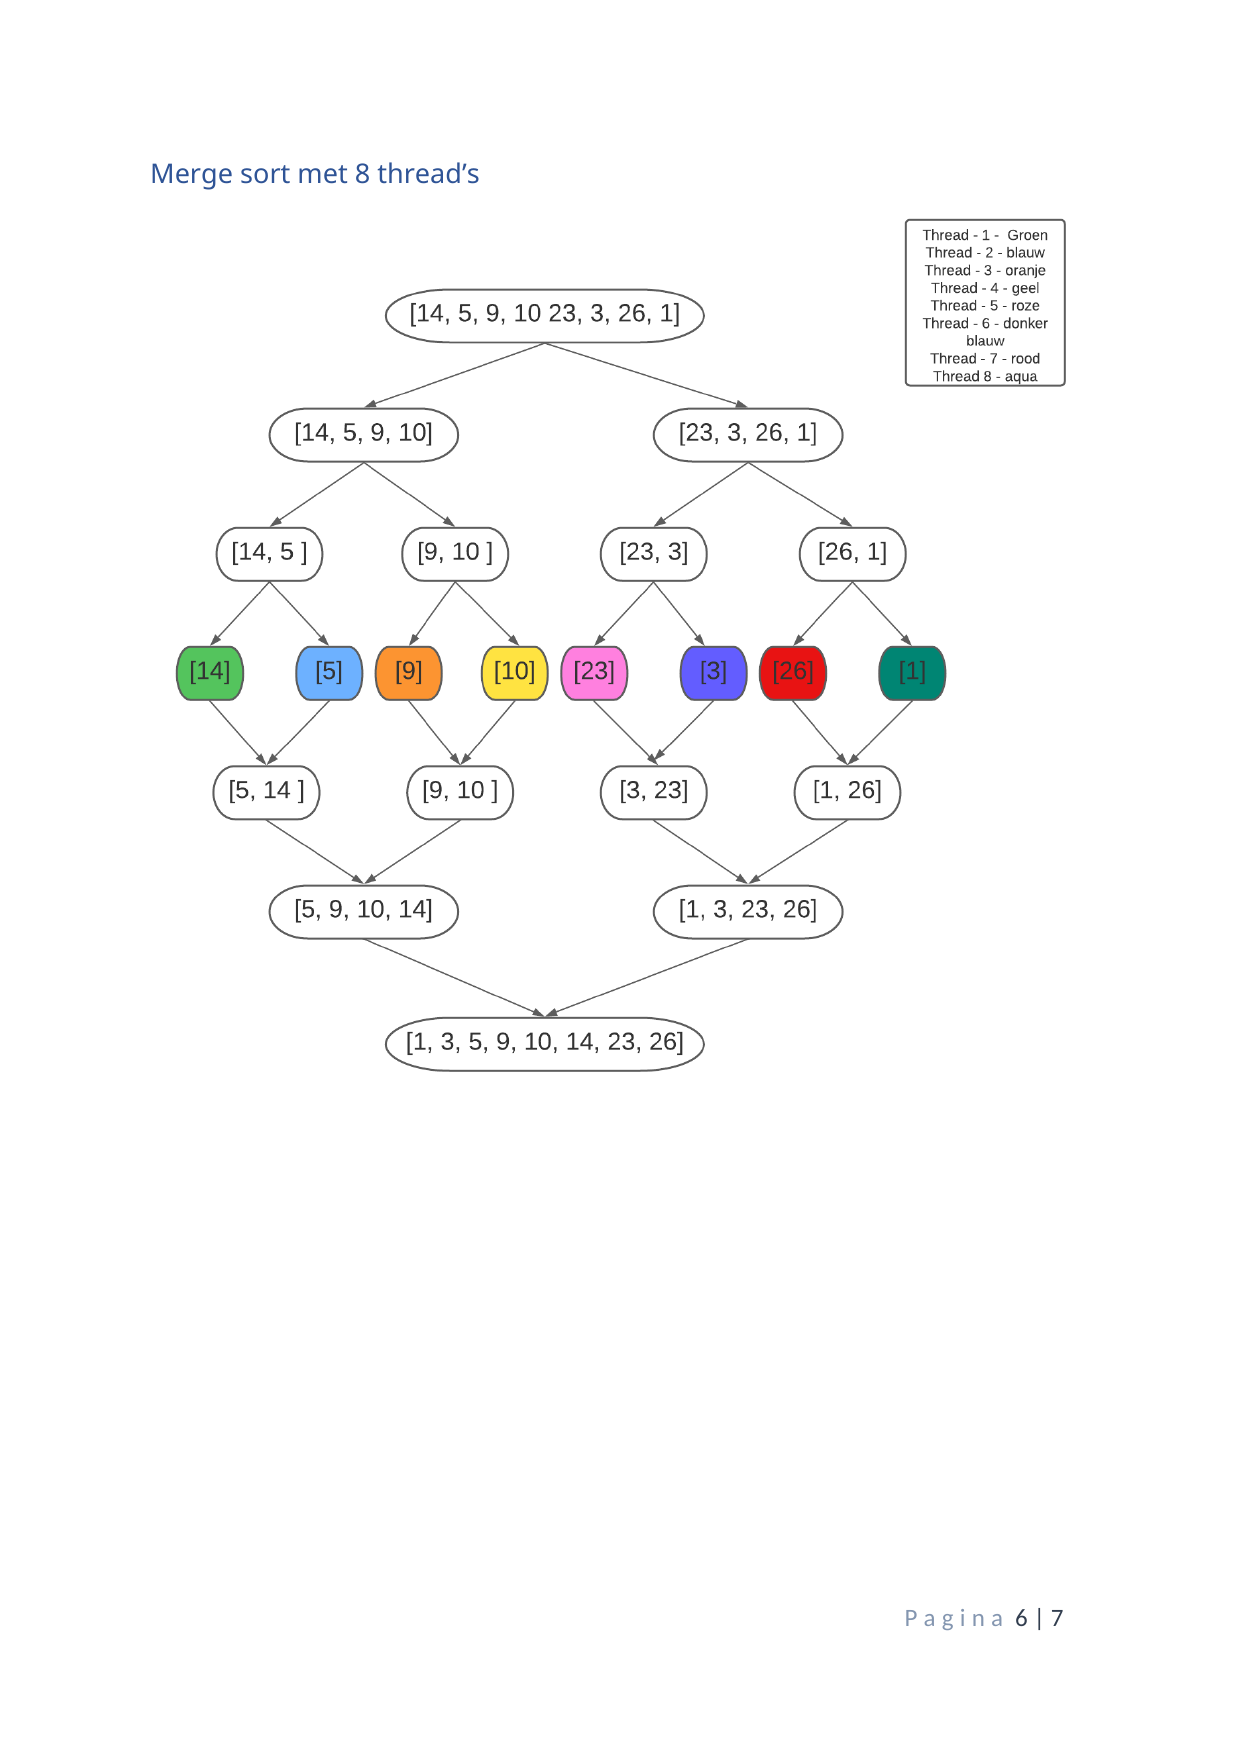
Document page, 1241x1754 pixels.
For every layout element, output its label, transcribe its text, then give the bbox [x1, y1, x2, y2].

picture [150, 193, 1091, 1097]
subtitle Merge sort met 8 thread’s [150, 154, 1090, 191]
